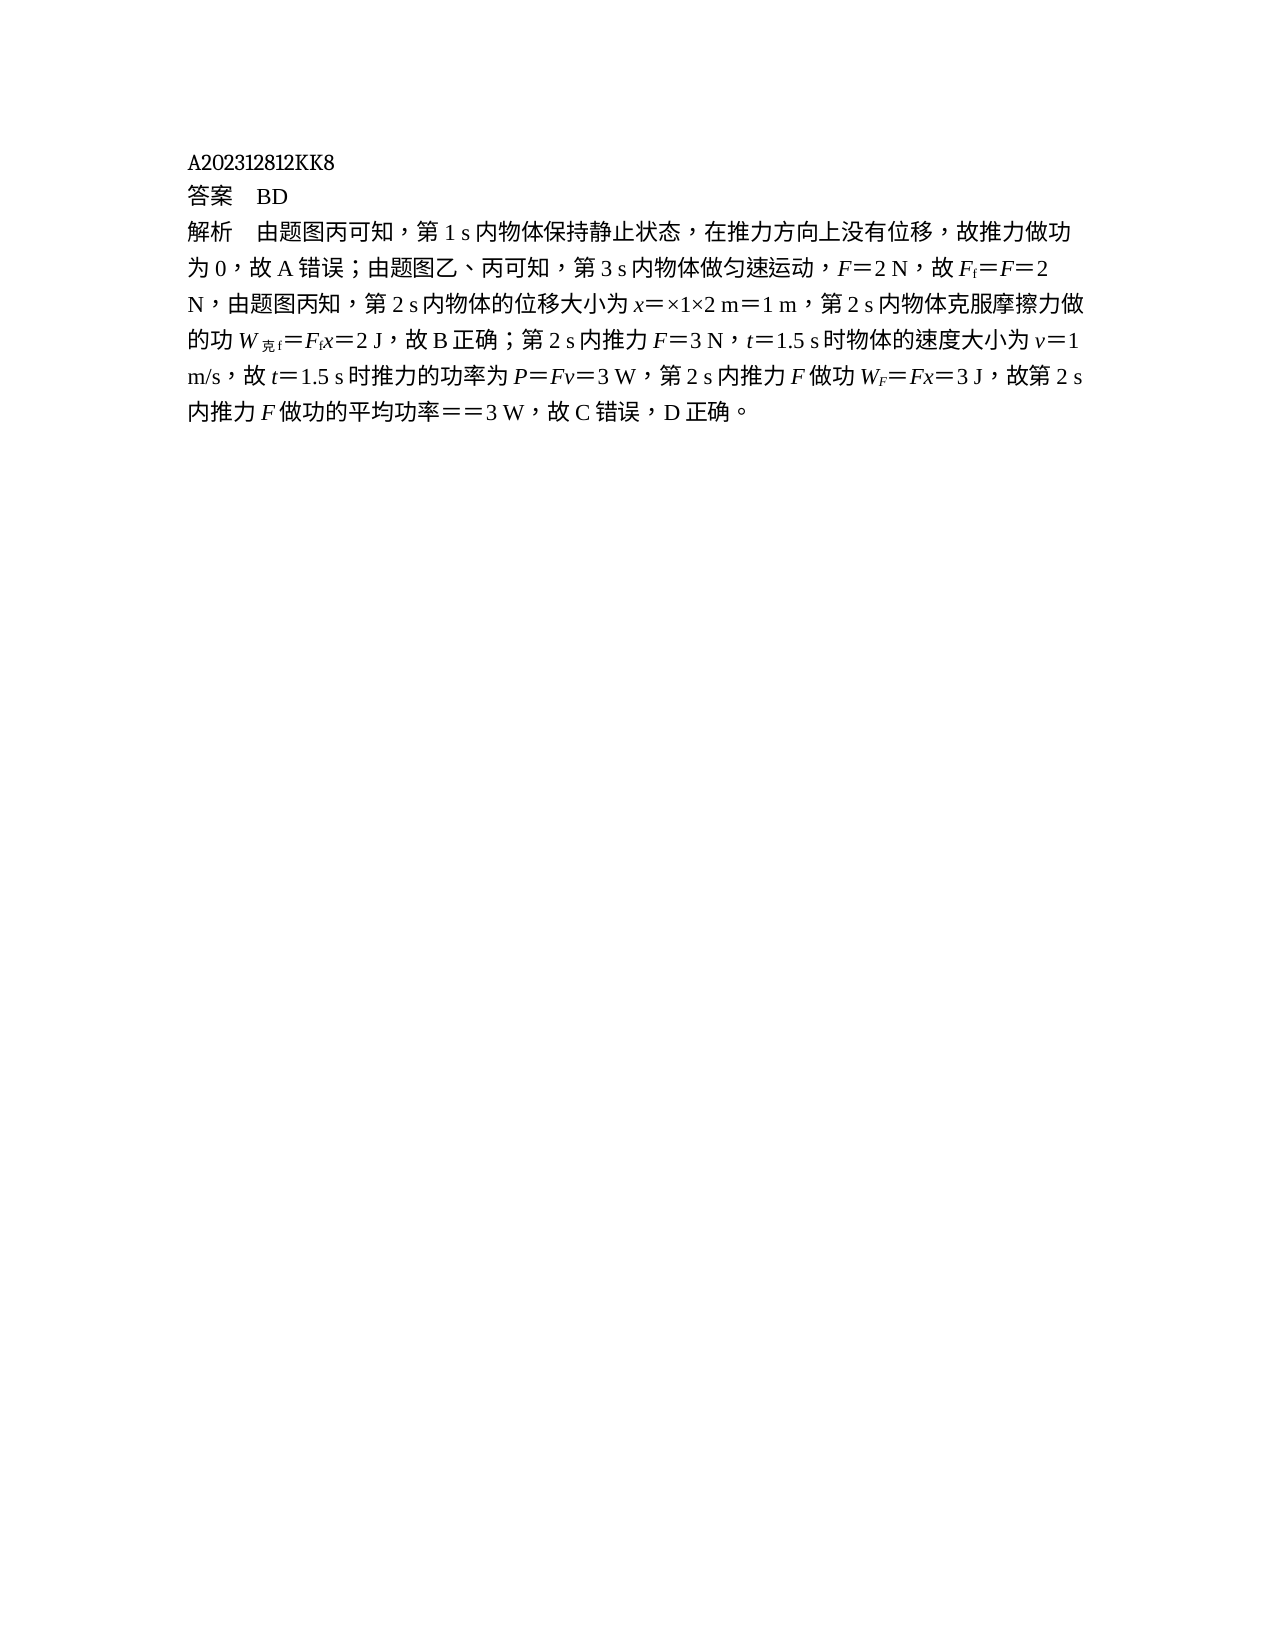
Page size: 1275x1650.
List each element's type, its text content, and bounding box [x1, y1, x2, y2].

text A202312812KK8 [187, 150, 1087, 176]
text 答案 BD [187, 180, 1087, 211]
text 解析 由题图丙可知，第1 s内物体保持静止状态，在推力方向上没有位移，故推力做功为0，故A错误；由题图乙、丙可知，第3 s内物体做匀速运动，F＝2 N，故Ff＝F＝2 N，由题图丙知，第2 s内物体的位移大小为x＝×1×2 m＝1 m，第2 s内物体克服摩擦力做的功W克f＝Ffx＝2 J，故B正确；第2 s内推力F＝3 N，t＝1.5 s时物体的速度大小为v＝1 m/s，故t＝1.5 s时推力的功率为P＝Fv＝3 W，第2 s内推力F做功WF＝Fx＝3 J，故第2 s内推力F做功的平均功率＝＝3 W，故C错误，D正确。 [187, 216, 1087, 427]
